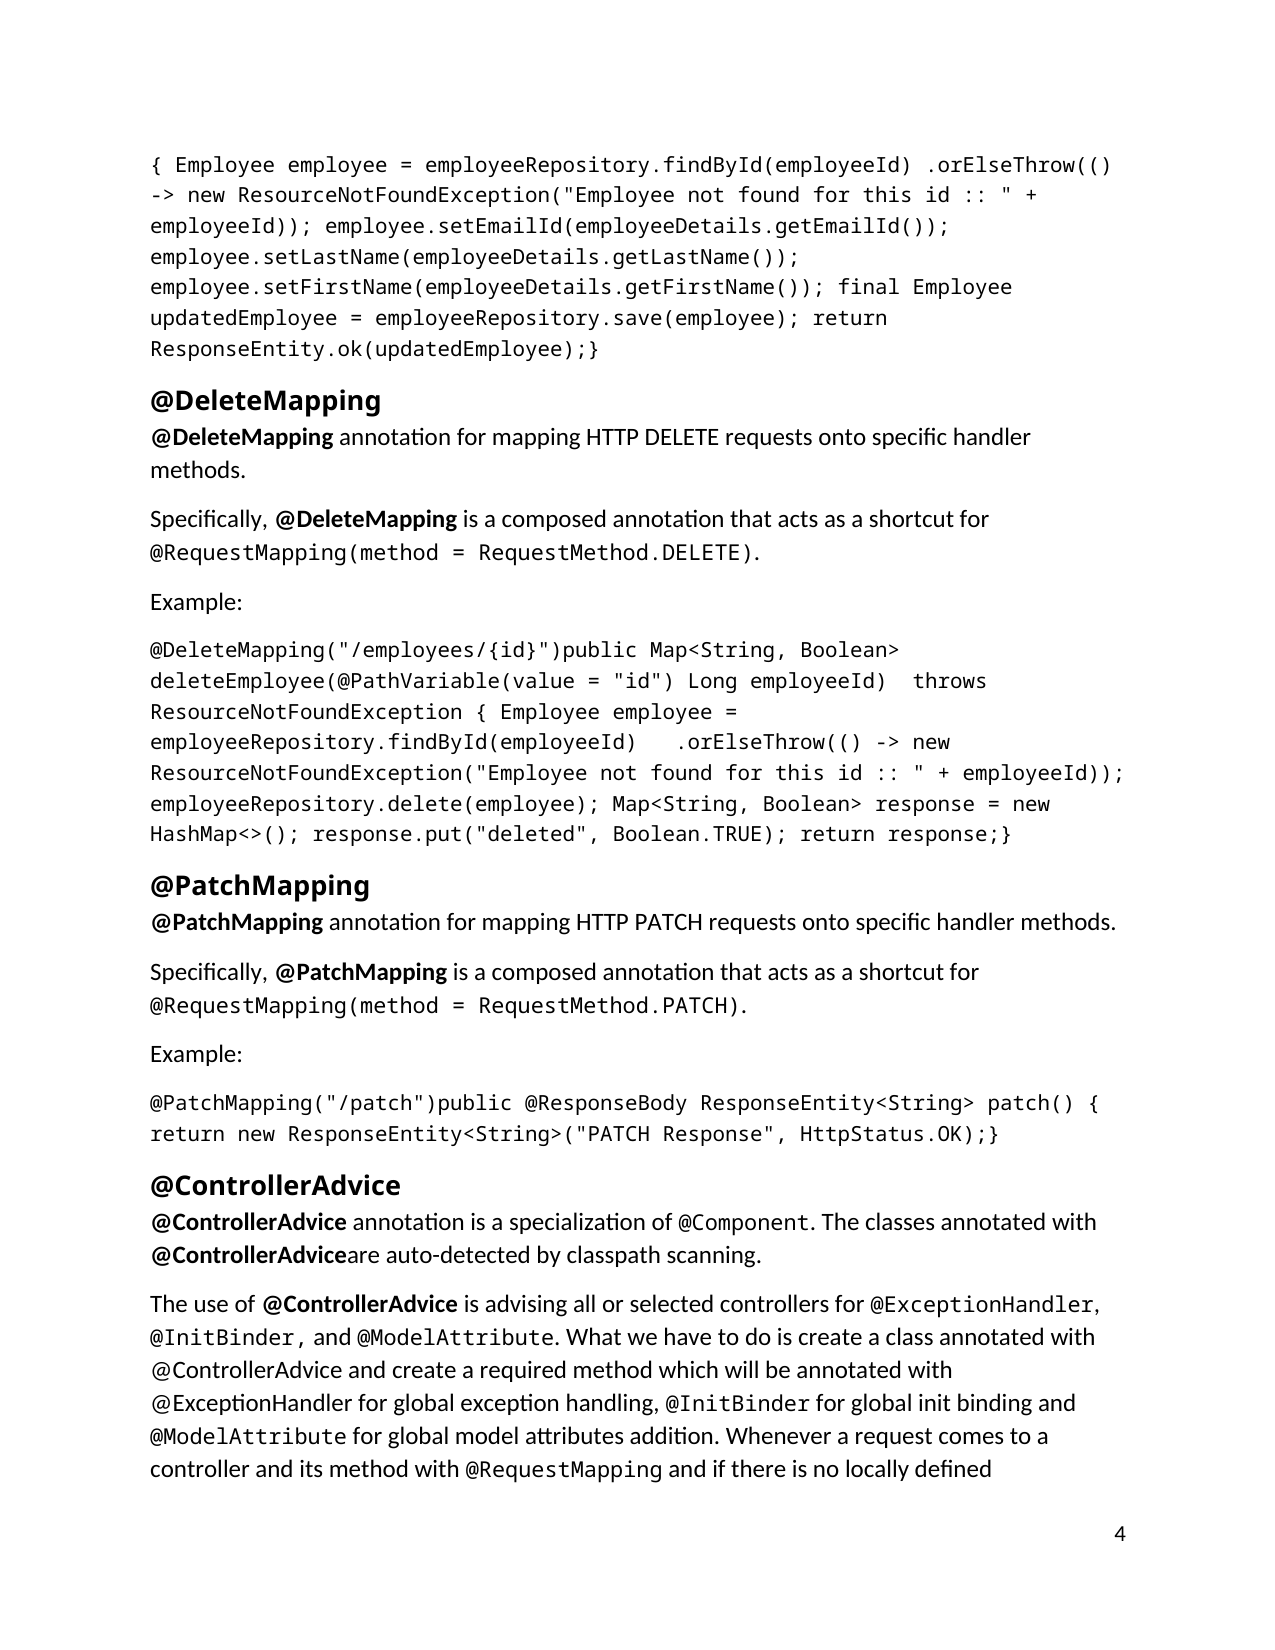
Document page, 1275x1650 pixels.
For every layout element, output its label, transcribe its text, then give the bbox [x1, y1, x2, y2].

text Example: [150, 586, 1125, 616]
text @PatchMapping annotation for mapping HTTP PATCH requests onto specific handler methods. [150, 906, 1125, 937]
text @DeleteMapping annotation for mapping HTTP DELETE requests onto specific handler methods. [150, 421, 1125, 484]
text @ControllerAdvice annotation is a specialization of @Component. The classes annotated with @ControllerAdviceare auto-detected by classpath scanning. [150, 1206, 1125, 1269]
text Example: [150, 1038, 1125, 1069]
text @PatchMapping("/patch")public @ResponseBody ResponseEntity<String> patch() { return new ResponseEntity<String>("PATCH Response", HttpStatus.OK);} [150, 1088, 1125, 1147]
subtitle @ControllerAdvice [150, 1166, 1125, 1203]
subtitle @PatchMapping [150, 867, 1125, 903]
subtitle @DeleteMapping [150, 381, 1125, 418]
text Specifically, @PatchMapping is a composed annotation that acts as a shortcut for @RequestMapping(method = RequestMethod.PATCH). [150, 956, 1125, 1019]
text @DeleteMapping("/employees/{id}")public Map<String, Boolean> deleteEmployee(@PathVariable(value = "id") Long employeeId) throws ResourceNotFoundException { Employee employee = employeeRepository.findById(employeeId) .orElseThrow(() -> new ResourceNotFoundException("Employee not found for this id :: " + employeeId)); employeeRepository.delete(employee); Map<String, Boolean> response = new HashMap<>(); response.put("deleted", Boolean.TRUE); return response;} [150, 636, 1125, 848]
text Specifically, @DeleteMapping is a composed annotation that acts as a shortcut for @RequestMapping(method = RequestMethod.DELETE). [150, 503, 1125, 567]
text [150, 1288, 1125, 1484]
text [150, 150, 1125, 362]
